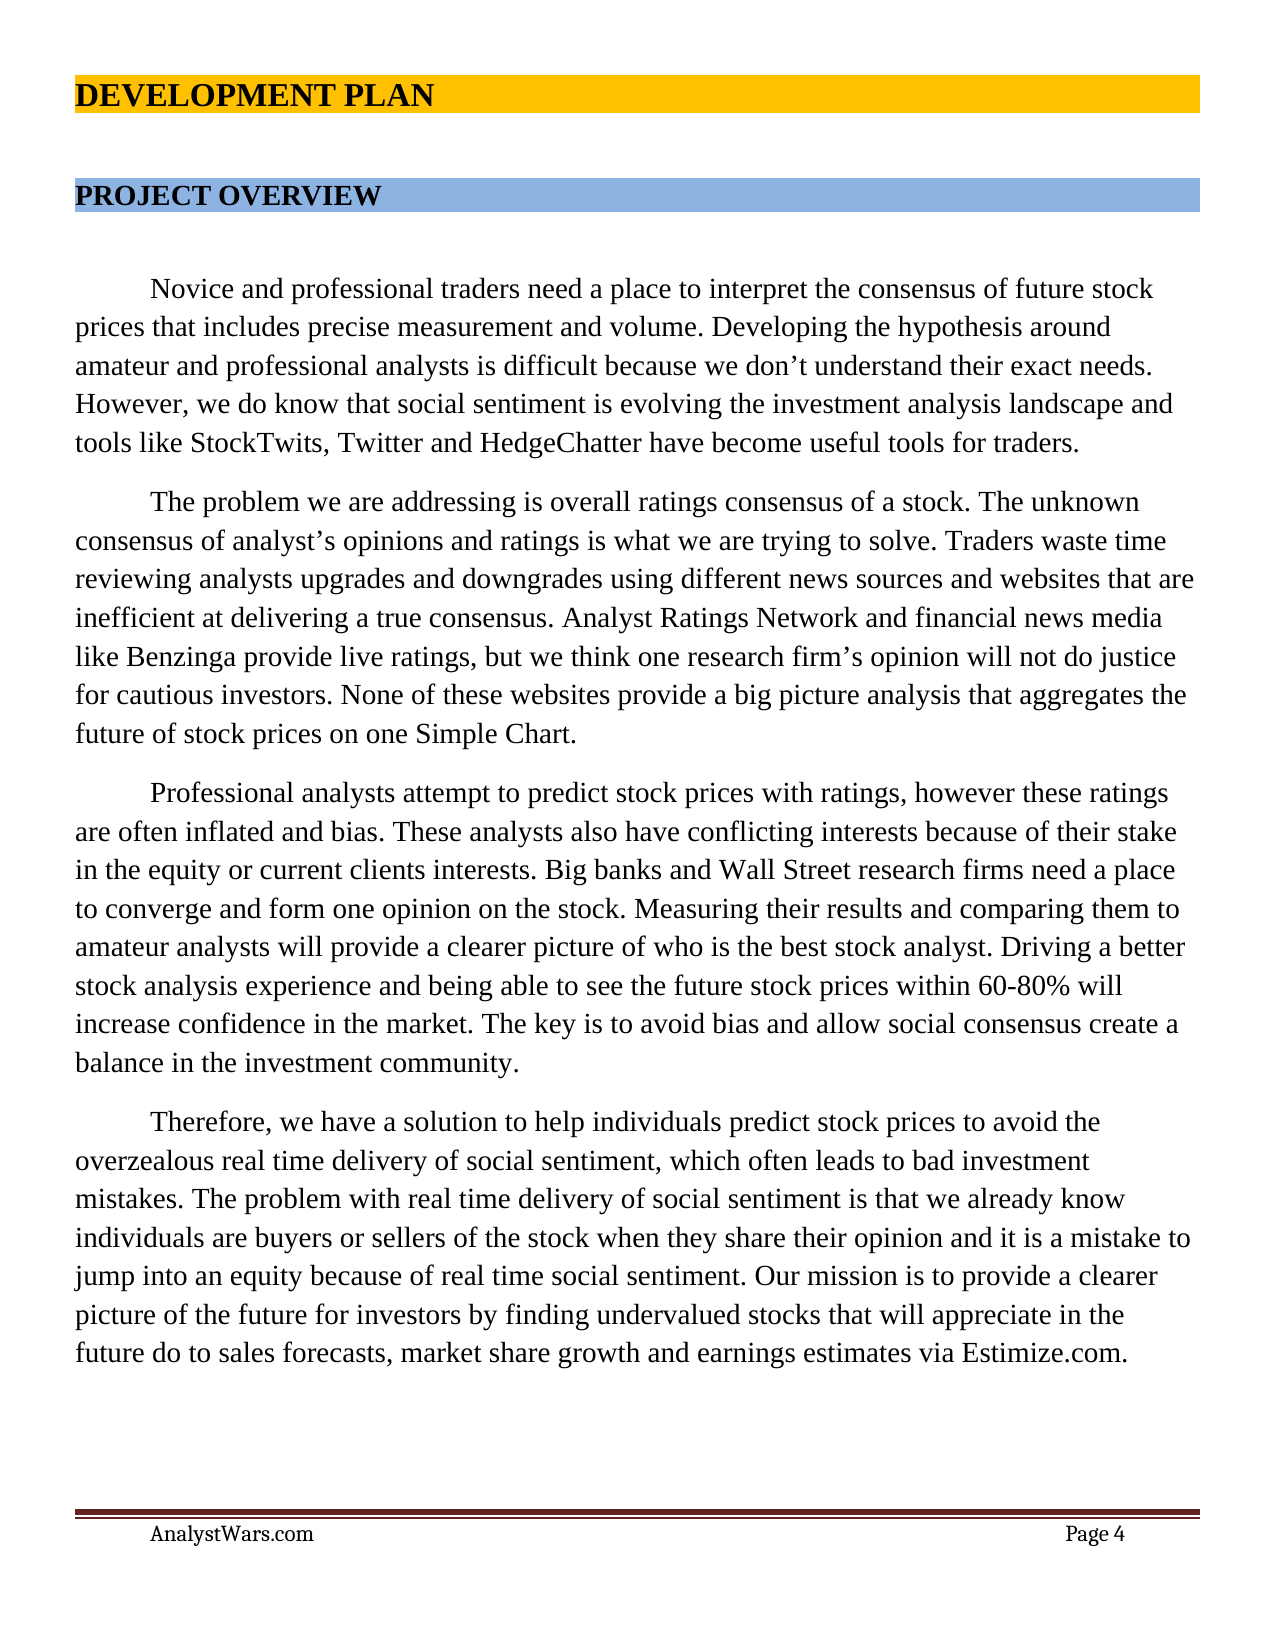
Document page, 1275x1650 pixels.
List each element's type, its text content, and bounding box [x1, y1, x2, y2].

text Novice and professional traders need a place to interpret the consensus of future stock prices that includes precise measurement and volume. Developing the hypothesis around amateur and professional analysts is difficult because we don’t understand their exact needs. However, we do know that social sentiment is evolving the investment analysis landscape and tools like StockTwits, Twitter and HedgeChatter have become useful tools for traders. [75, 271, 1200, 459]
text Therefore, we have a solution to help individuals predict stock prices to avoid the overzealous real time delivery of social sentiment, which often leads to bad investment mistakes. The problem with real time delivery of social sentiment is that we already know individuals are buyers or sellers of the stock when they share their opinion and it is a mistake to jump into an equity because of real time social sentiment. Our mission is to provide a clearer picture of the future for investors by finding undervalued stocks that will appreciate in the future do to sales forecasts, market share growth and earnings estimates via Estimize.com. [75, 1104, 1200, 1369]
text Professional analysts attempt to predict stock prices with ratings, however these ratings are often inflated and bias. These analysts also have conflicting interests because of their stake in the equity or current clients interests. Big banks and Wall Street research firms need a place to converge and form one opinion on the stock. Measuring their results and comparing them to amateur analysts will provide a clearer picture of who is the best stock analyst. Driving a better stock analysis experience and being able to see the future stock prices within 60-80% will increase confidence in the market. The key is to avoid bias and allow social consensus create a balance in the investment community. [75, 775, 1200, 1078]
subtitle DEVELOPMENT PLAN [75, 75, 1200, 113]
text The problem we are addressing is overall ratings consensus of a stock. The unknown consensus of analyst’s opinions and ratings is what we are trying to solve. Traders waste time reviewing analysts upgrades and downgrades using different news sources and websites that are inefficient at delivering a true consensus. Analyst Ratings Network and financial news media like Benzinga provide live ratings, but we think one research firm’s opinion will not do justice for cautious investors. None of these websites provide a big picture analysis that aggregates the future of stock prices on one Simple Chart. [75, 484, 1200, 749]
subtitle PROJECT OVERVIEW [75, 178, 1200, 212]
